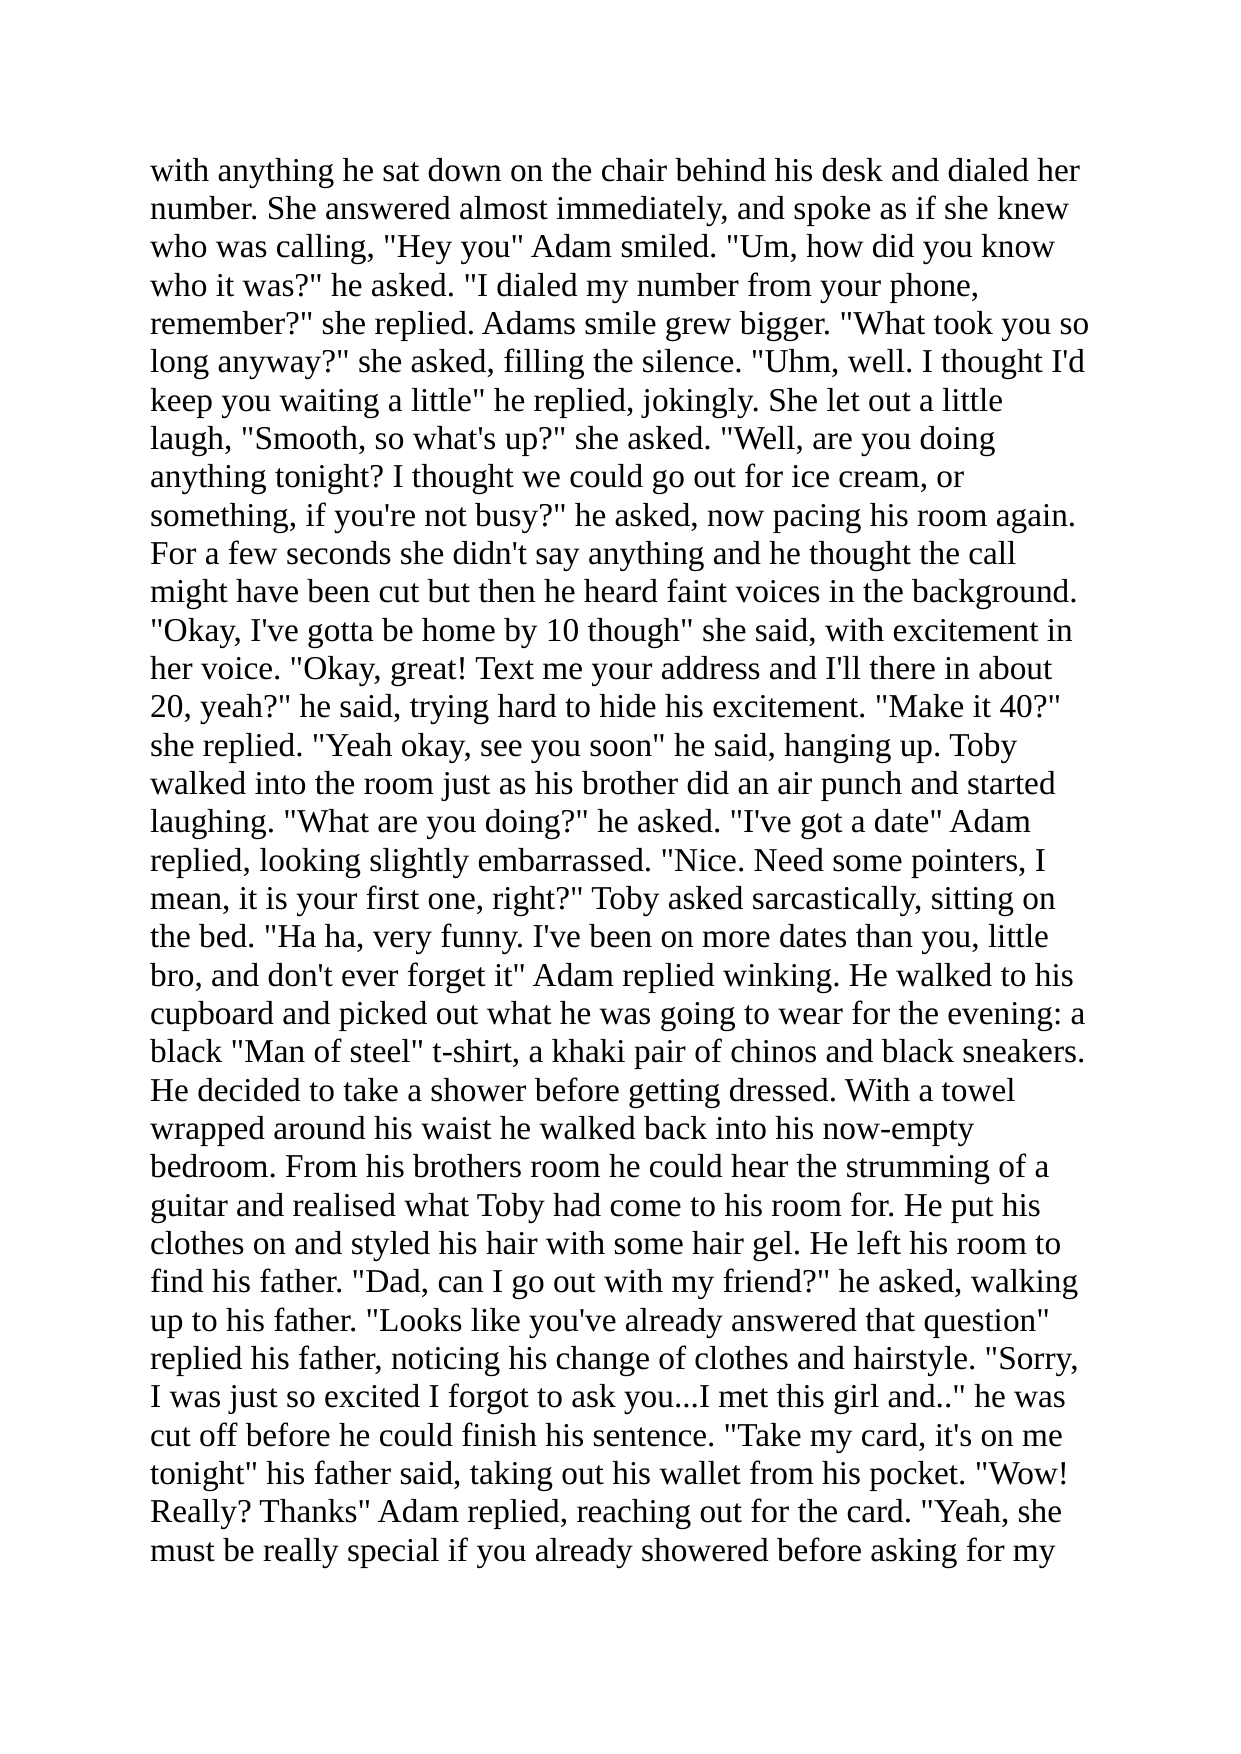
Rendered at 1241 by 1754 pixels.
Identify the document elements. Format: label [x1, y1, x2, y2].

text [150, 150, 1090, 1568]
